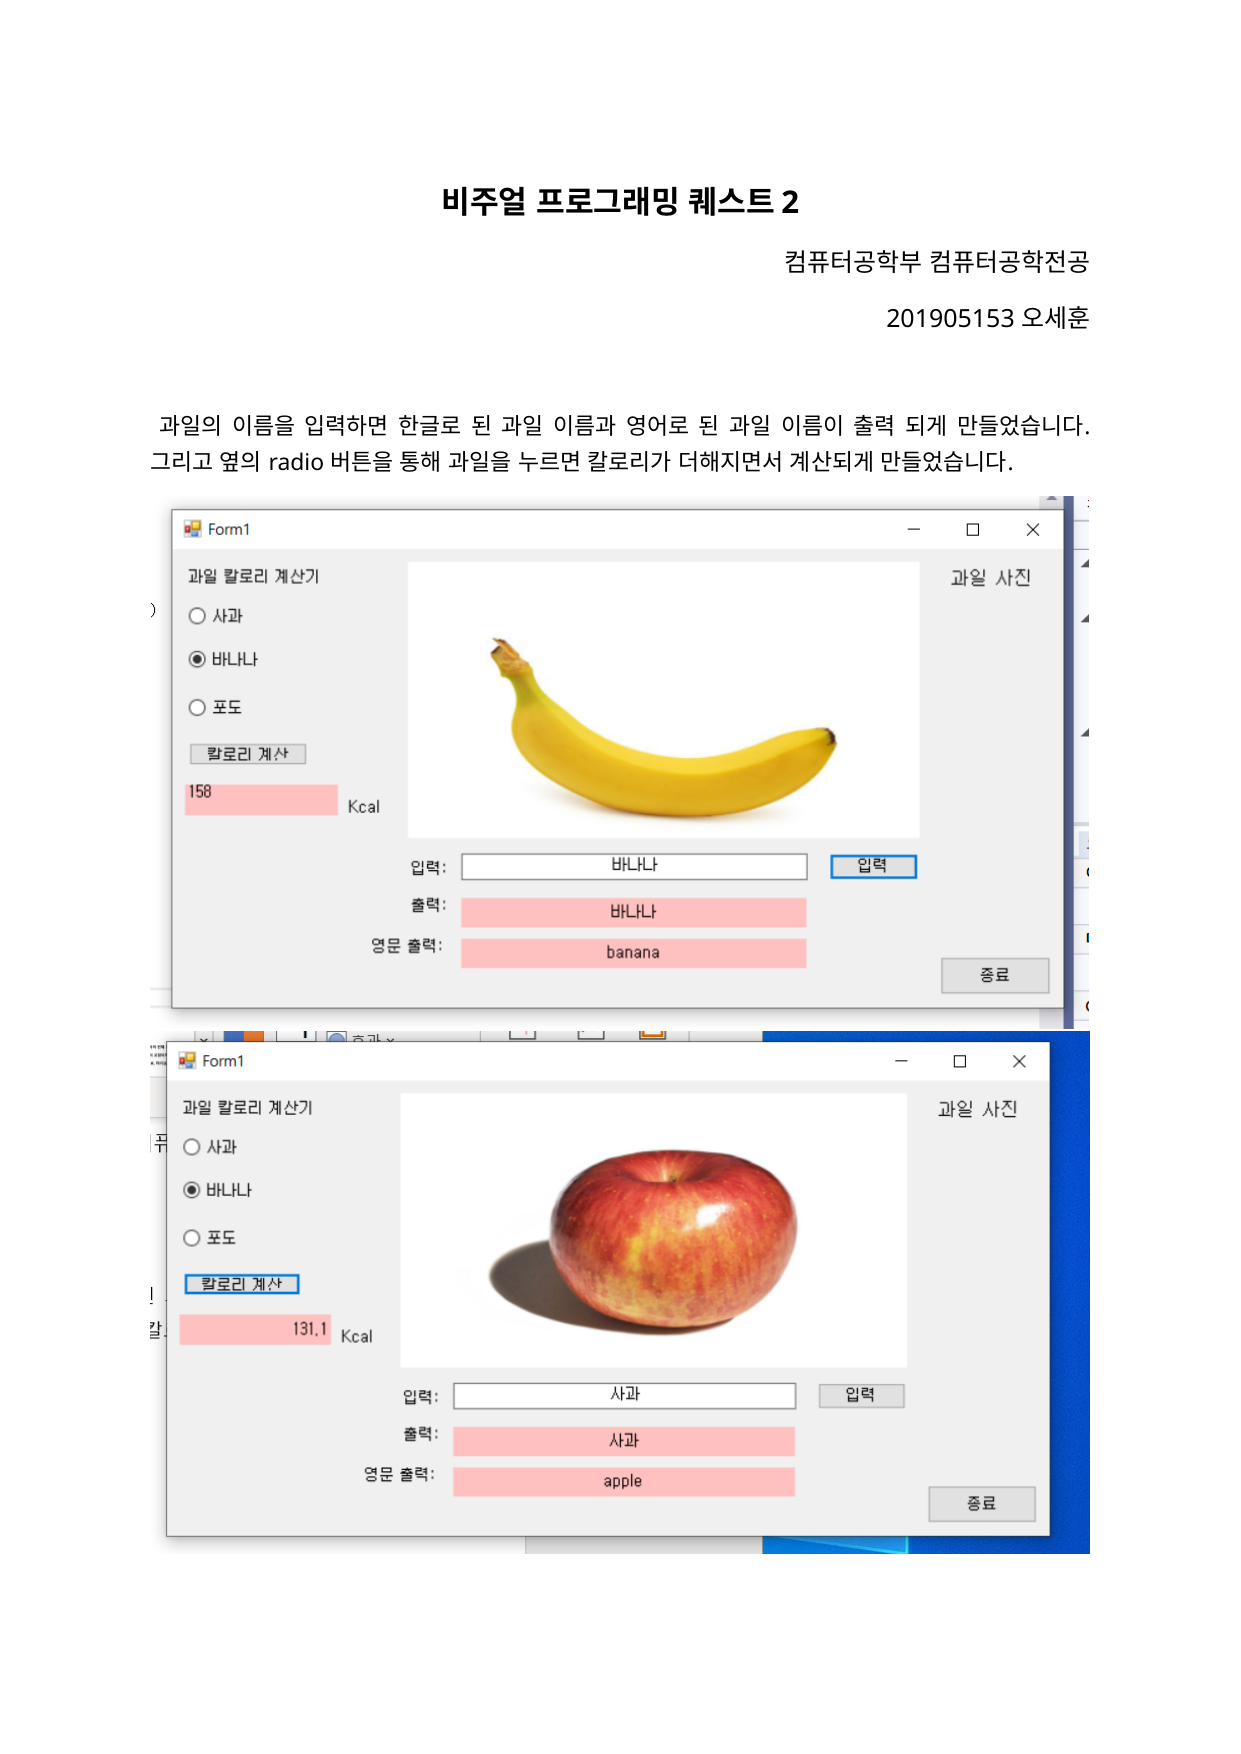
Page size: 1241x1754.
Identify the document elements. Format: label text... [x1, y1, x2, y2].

text 201905153 오세훈 [150, 298, 1090, 335]
picture [150, 496, 1089, 1029]
text 컴퓨터공학부 컴퓨터공학전공 [150, 243, 1090, 279]
text 비주얼 프로그래밍 퀘스트2 [150, 177, 1090, 223]
picture [150, 1031, 1090, 1554]
text 과일의 이름을 입력하면 한글로 된 과일 이름과 영어로 된 과일 이름이 출력 되게 만들었습니다. 그리고 옆의 radio 버튼을 통해 과일을 누르면 칼로리가 더해지면서 계산되게 만들었습니다. [150, 408, 1090, 477]
